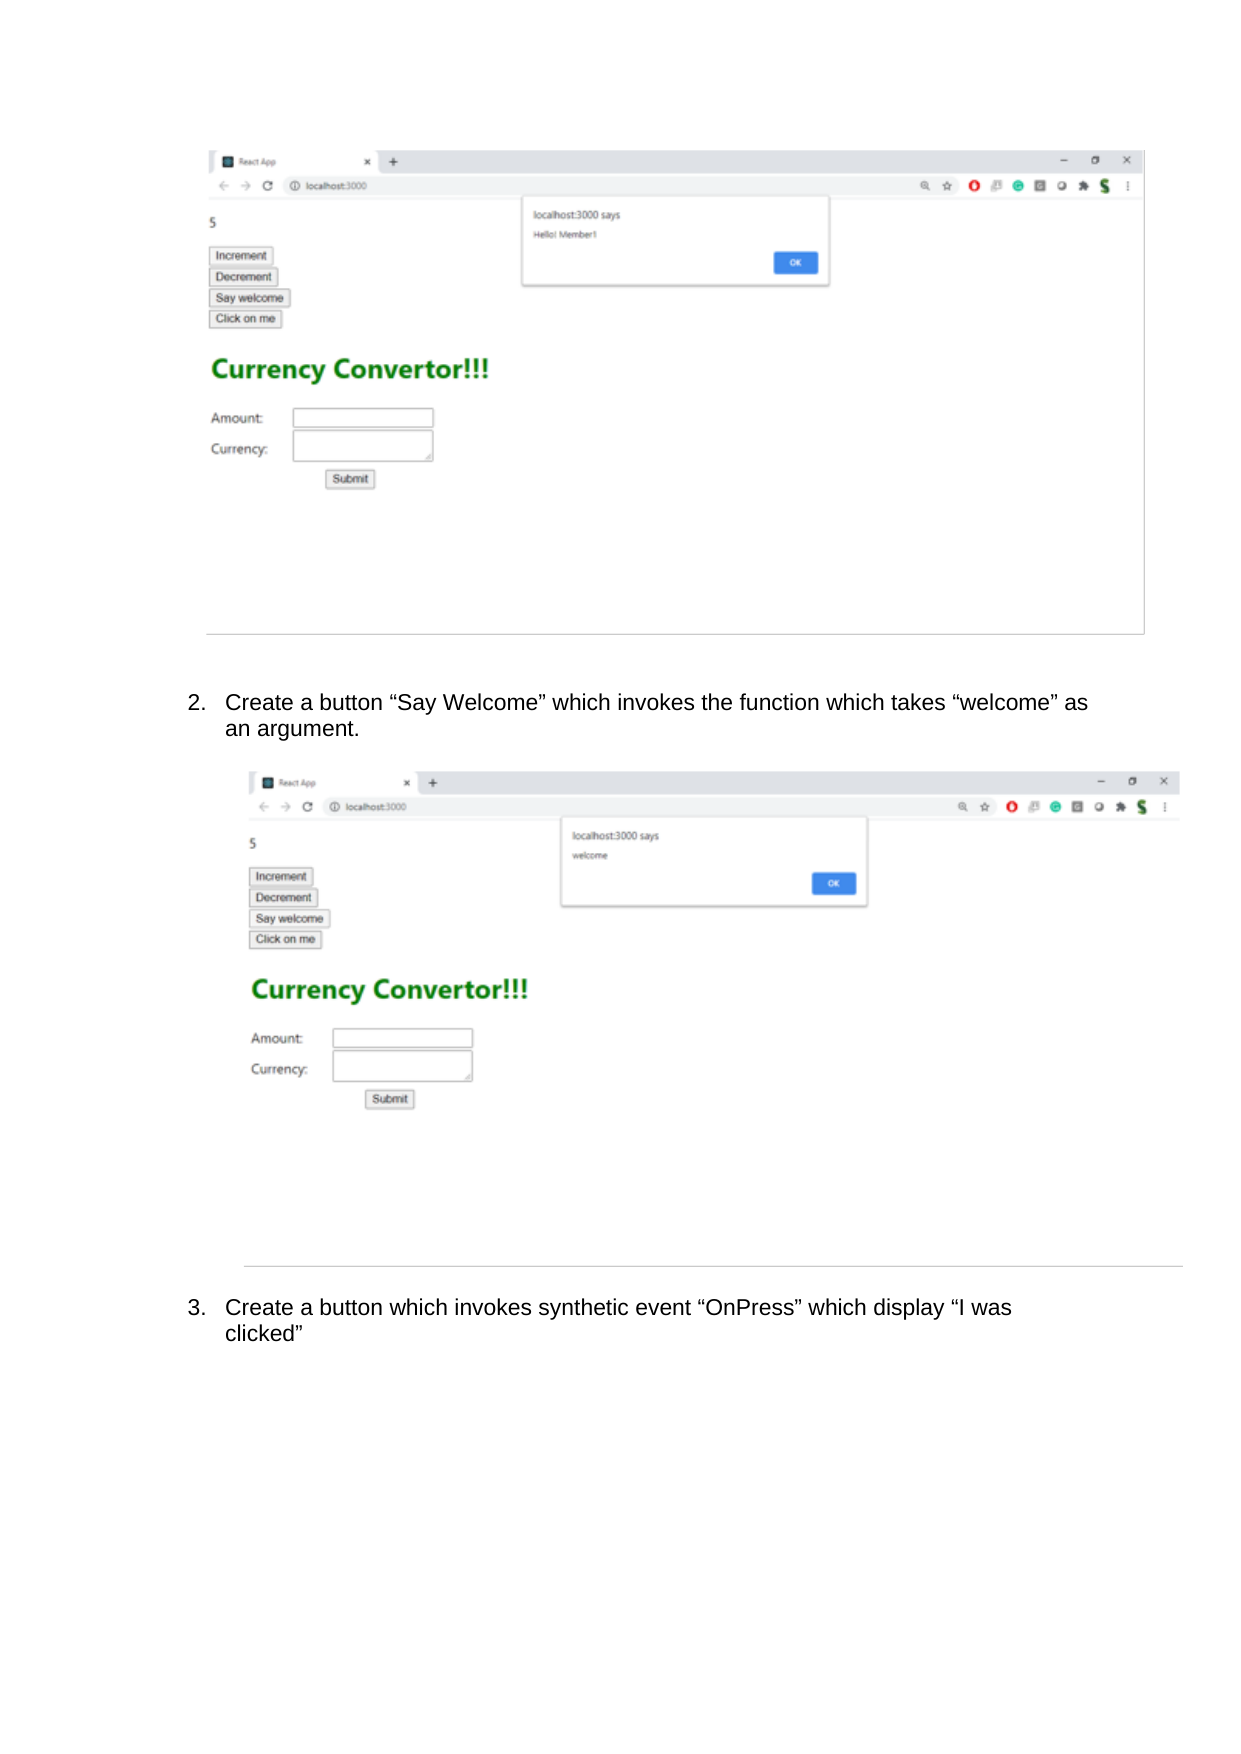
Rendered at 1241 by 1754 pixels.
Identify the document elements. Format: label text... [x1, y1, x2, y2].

list Create a button “Say Welcome” which invokes the function which takes “welcome” as an argument. [187, 689, 1090, 741]
list Create a button which invokes synthetic event “OnPress” which display “I was clicked” [187, 1294, 1090, 1347]
